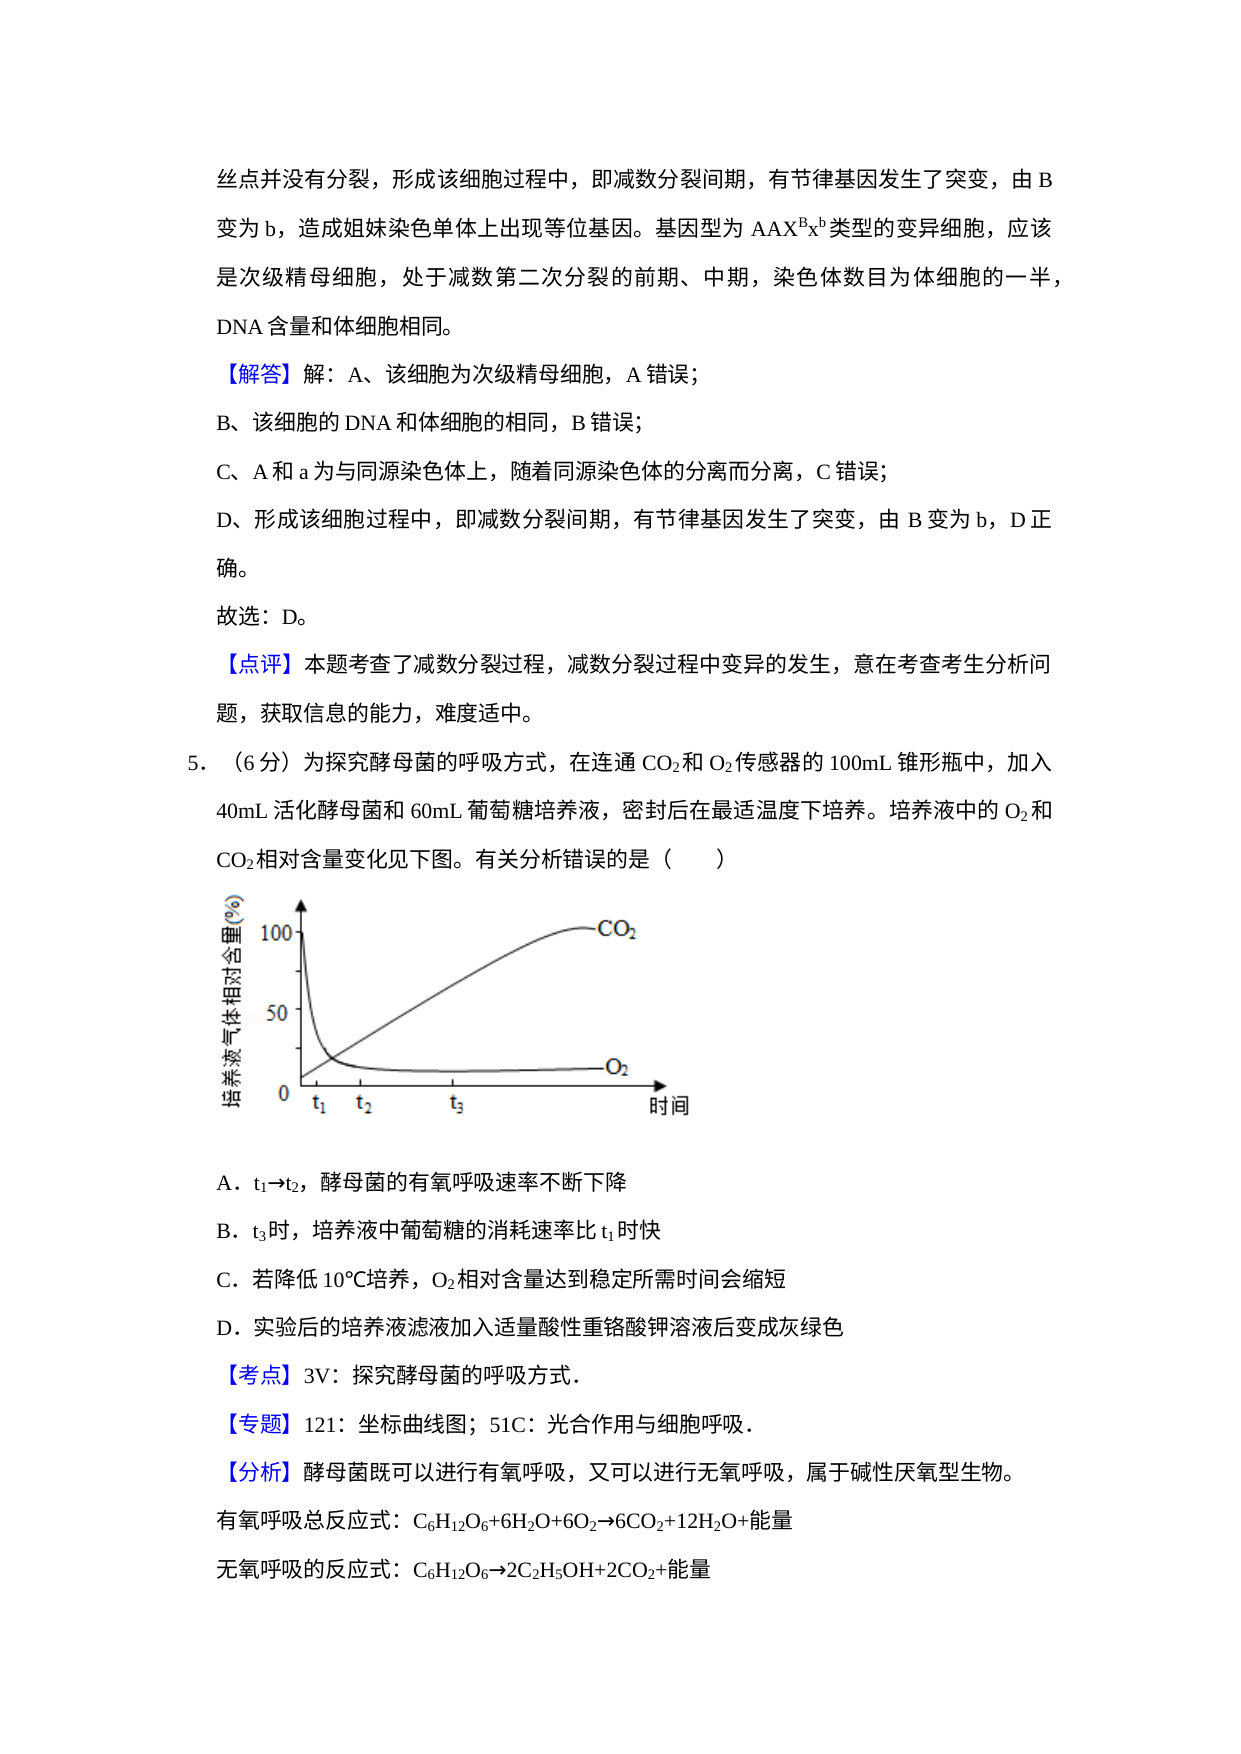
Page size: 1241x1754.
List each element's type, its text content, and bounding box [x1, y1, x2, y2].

text A．t1→t2，酵母菌的有氧呼吸速率不断下降 [187, 1165, 1053, 1197]
text 有氧呼吸总反应式：C6H12O6+6H2O+6O2→6CO2+12H2O+能量 [216, 1503, 1053, 1536]
text D、形成该细胞过程中，即减数分裂间期，有节律基因发生了突变，由B变为b，D正确。 [216, 502, 1053, 583]
text 故选：D。 [216, 599, 1053, 631]
text D．实验后的培养液滤液加入适量酸性重铬酸钾溶液后变成灰绿色 [187, 1310, 1053, 1342]
text C．若降低10℃培养，O2相对含量达到稳定所需时间会缩短 [187, 1261, 1053, 1294]
text 【考点】3V：探究酵母菌的呼吸方式．菁优网版权所有 [216, 1358, 1053, 1391]
text B．t3时，培养液中葡萄糖的消耗速率比t1时快 [187, 1213, 1053, 1246]
text 无氧呼吸的反应式：C6H12O6→2C2H5OH+2CO2+能量 [216, 1551, 1053, 1584]
text 【分析】酵母菌既可以进行有氧呼吸，又可以进行无氧呼吸，属于碱性厌氧型生物。 [216, 1455, 1053, 1487]
text 【专题】121：坐标曲线图；51C：光合作用与细胞呼吸． [216, 1406, 1053, 1439]
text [216, 162, 1053, 341]
text 【点评】本题考查了减数分裂过程，减数分裂过程中变异的发生，意在考查考生分析问题，获取信息的能力，难度适中。 [216, 647, 1053, 728]
text C、A和a为与同源染色体上，随着同源染色体的分离而分离，C错误； [216, 453, 1053, 486]
text B、该细胞的DNA和体细胞的相同，B错误； [216, 405, 1053, 437]
text 5．（6分）为探究酵母菌的呼吸方式，在连通CO2和O2传感器的100mL锥形瓶中，加入40mL活化酵母菌和60mL葡萄糖培养液，密封后在最适温度下培养。培养液中的O2和CO2相对含量变化见下图。有关分析错误的是（ ） [187, 744, 1053, 874]
text 【解答】解：A、该细胞为次级精母细胞，A错误； [216, 357, 1053, 389]
picture [216, 890, 693, 1120]
